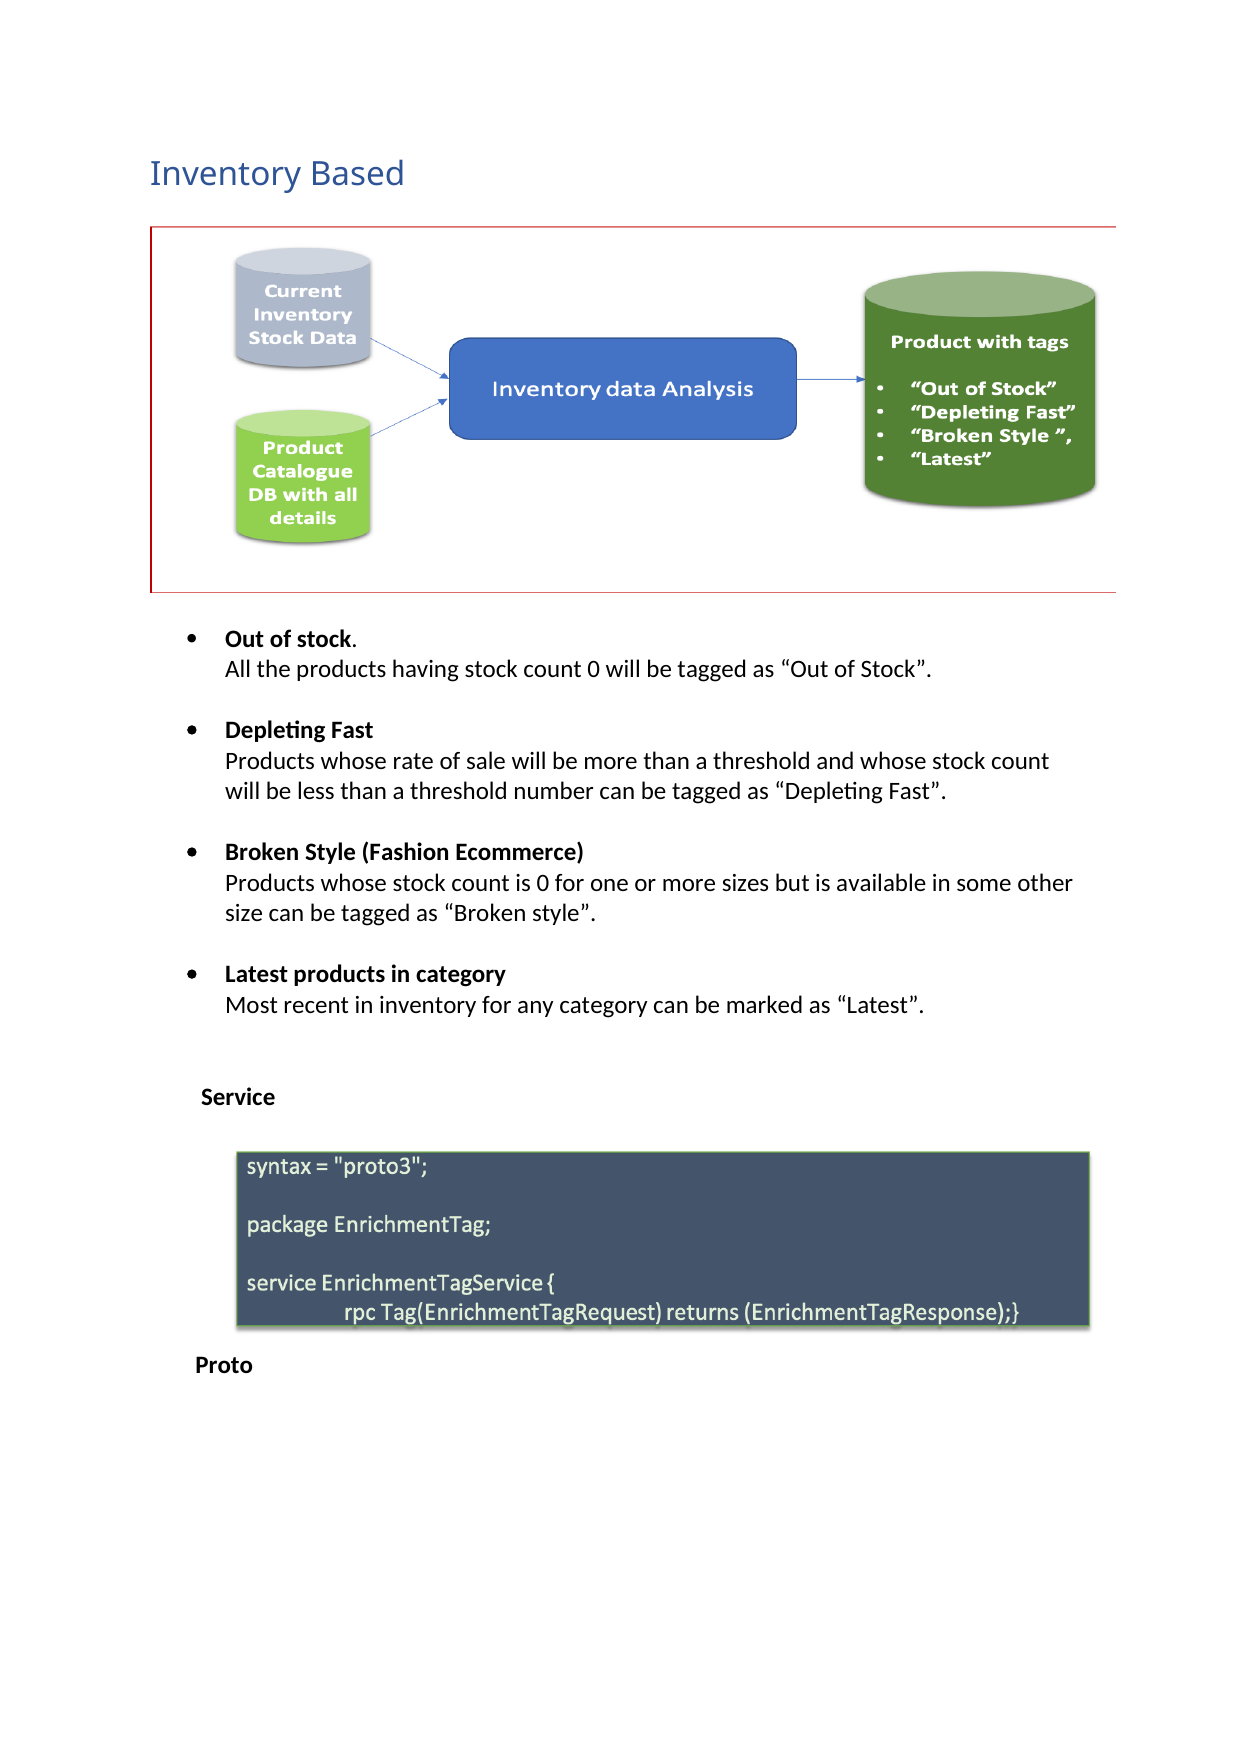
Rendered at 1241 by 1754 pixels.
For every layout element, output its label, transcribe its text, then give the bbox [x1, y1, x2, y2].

list Depleting Fast [187, 714, 1090, 745]
list Out of stock. [187, 623, 1090, 653]
list All the products having stock count 0 will be tagged as “Out of Stock”. [225, 653, 1090, 684]
list Latest products in category [187, 959, 1090, 989]
picture [150, 226, 1116, 593]
text Proto [150, 1350, 1090, 1380]
subtitle Inventory Based [150, 150, 1090, 195]
list Products whose rate of sale will be more than a threshold and whose stock count will be less than a threshold number can be tagged as “Depleting Fast”. [225, 745, 1090, 806]
list Products whose stock count is 0 for one or more sizes but is available in some other size can be tagged as “Broken style”. [225, 867, 1090, 928]
list Most recent in inventory for any category can be marked as “Latest”. [225, 989, 1090, 1020]
picture [225, 1141, 1095, 1350]
text Service [150, 1081, 1090, 1111]
list Broken Style (Fashion Ecommerce) [187, 837, 1090, 867]
